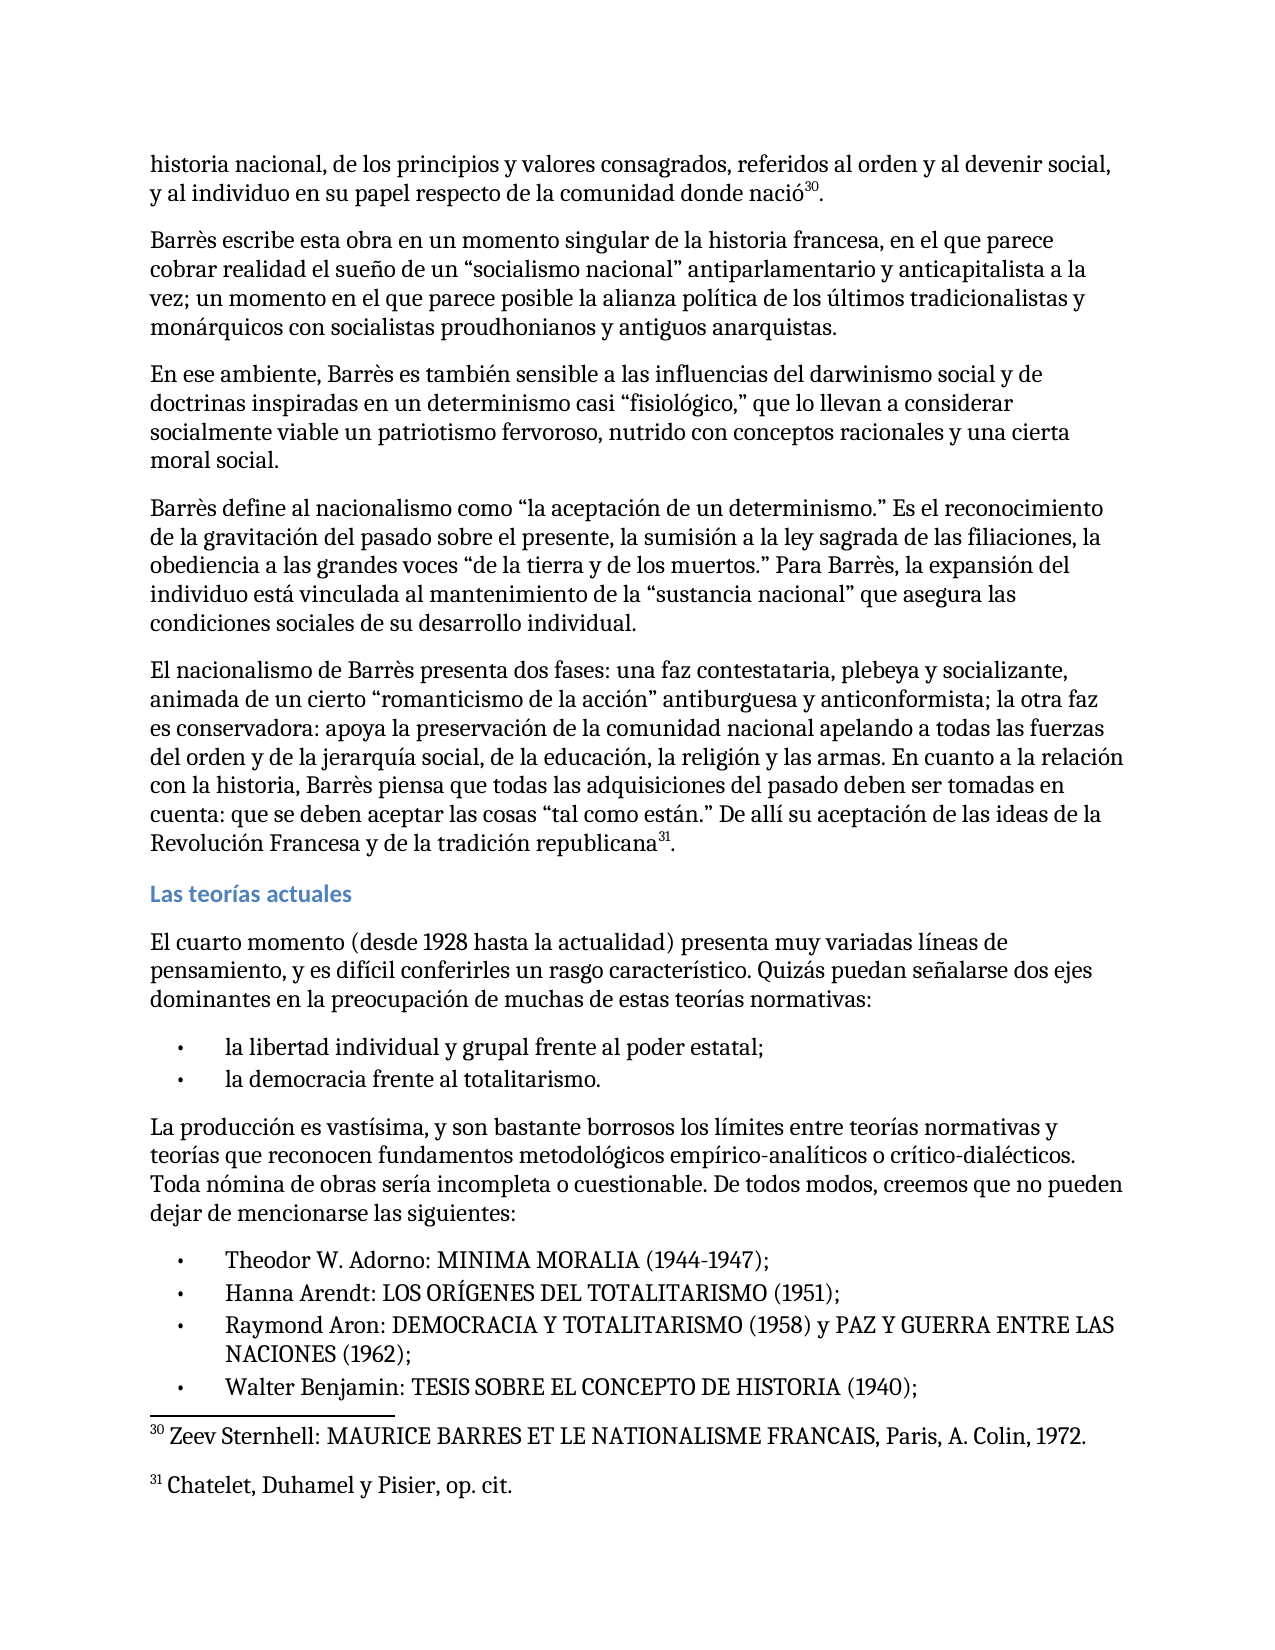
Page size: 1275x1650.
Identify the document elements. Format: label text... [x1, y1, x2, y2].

text En ese ambiente, Barrès es también sensible a las influencias del darwinismo social y de doctrinas inspiradas en un determinismo casi “fisiológico,” que lo llevan a considerar socialmente viable un patriotismo fervoroso, nutrido con conceptos racionales y una cierta moral social. [150, 360, 1125, 475]
text El nacionalismo de Barrès presenta dos fases: una faz contestataria, plebeya y socializante, animada de un cierto “romanticismo de la acción” antiburguesa y anticonformista; la otra faz es conservadora: apoya la preservación de la comunidad nacional apelando a todas las fuerzas del orden y de la jerarquía social, de la educación, la religión y las armas. En cuanto a la relación con la historia, Barrès piensa que todas las adquisiciones del pasado deben ser tomadas en cuenta: que se deben aceptar las cosas “tal como están.” De allí su aceptación de las ideas de la Revolución Francesa y de la tradición republicana. [150, 656, 1125, 857]
text Barrès define al nacionalismo como “la aceptación de un determinismo.” Es el reconocimiento de la gravitación del pasado sobre el presente, la sumisión a la ley sagrada de las filiaciones, la obediencia a las grandes voces “de la tierra y de los muertos.” Para Barrès, la expansión del individuo está vinculada al mantenimiento de la “sustancia nacional” que asegura las condiciones sociales de su desarrollo individual. [150, 494, 1125, 637]
text El cuarto momento (desde 1928 hasta la actualidad) presenta muy variadas líneas de pensamiento, y es difícil conferirles un rasgo característico. Quizás puedan señalarse dos ejes dominantes en la preocupación de muchas de estas teorías normativas: [150, 928, 1125, 1014]
text La producción es vastísima, y son bastante borrosos los límites entre teorías normativas y teorías que reconocen fundamentos metodológicos empírico-analíticos o crítico-dialécticos. Toda nómina de obras sería incompleta o cuestionable. De todos modos, creemos que no pueden dejar de mencionarse las siguientes: [150, 1113, 1125, 1228]
list Hanna Arendt: LOS ORÍGENES DEL TOTALITARISMO (1951); [175, 1279, 1125, 1308]
list Walter Benjamin: TESIS SOBRE EL CONCEPTO DE HISTORIA (1940); [175, 1373, 1125, 1401]
list Theodor W. Adorno: MINIMA MORALIA (1944-1947); [175, 1246, 1125, 1275]
list la democracia frente al totalitarismo. [175, 1065, 1125, 1094]
text Barrès escribe esta obra en un momento singular de la historia francesa, en el que parece cobrar realidad el sueño de un “socialismo nacional” antiparlamentario y anticapitalista a la vez; un momento en el que parece posible la alianza política de los últimos tradicionalistas y monárquicos con socialistas proudhonianos y antiguos anarquistas. [150, 226, 1125, 341]
list Raymond Aron: DEMOCRACIA Y TOTALITARISMO (1958) y PAZ Y GUERRA ENTRE LAS NACIONES (1962); [175, 1311, 1125, 1369]
subtitle Las teorías actuales [150, 878, 1125, 909]
list la libertad individual y grupal frente al poder estatal; [175, 1033, 1125, 1061]
